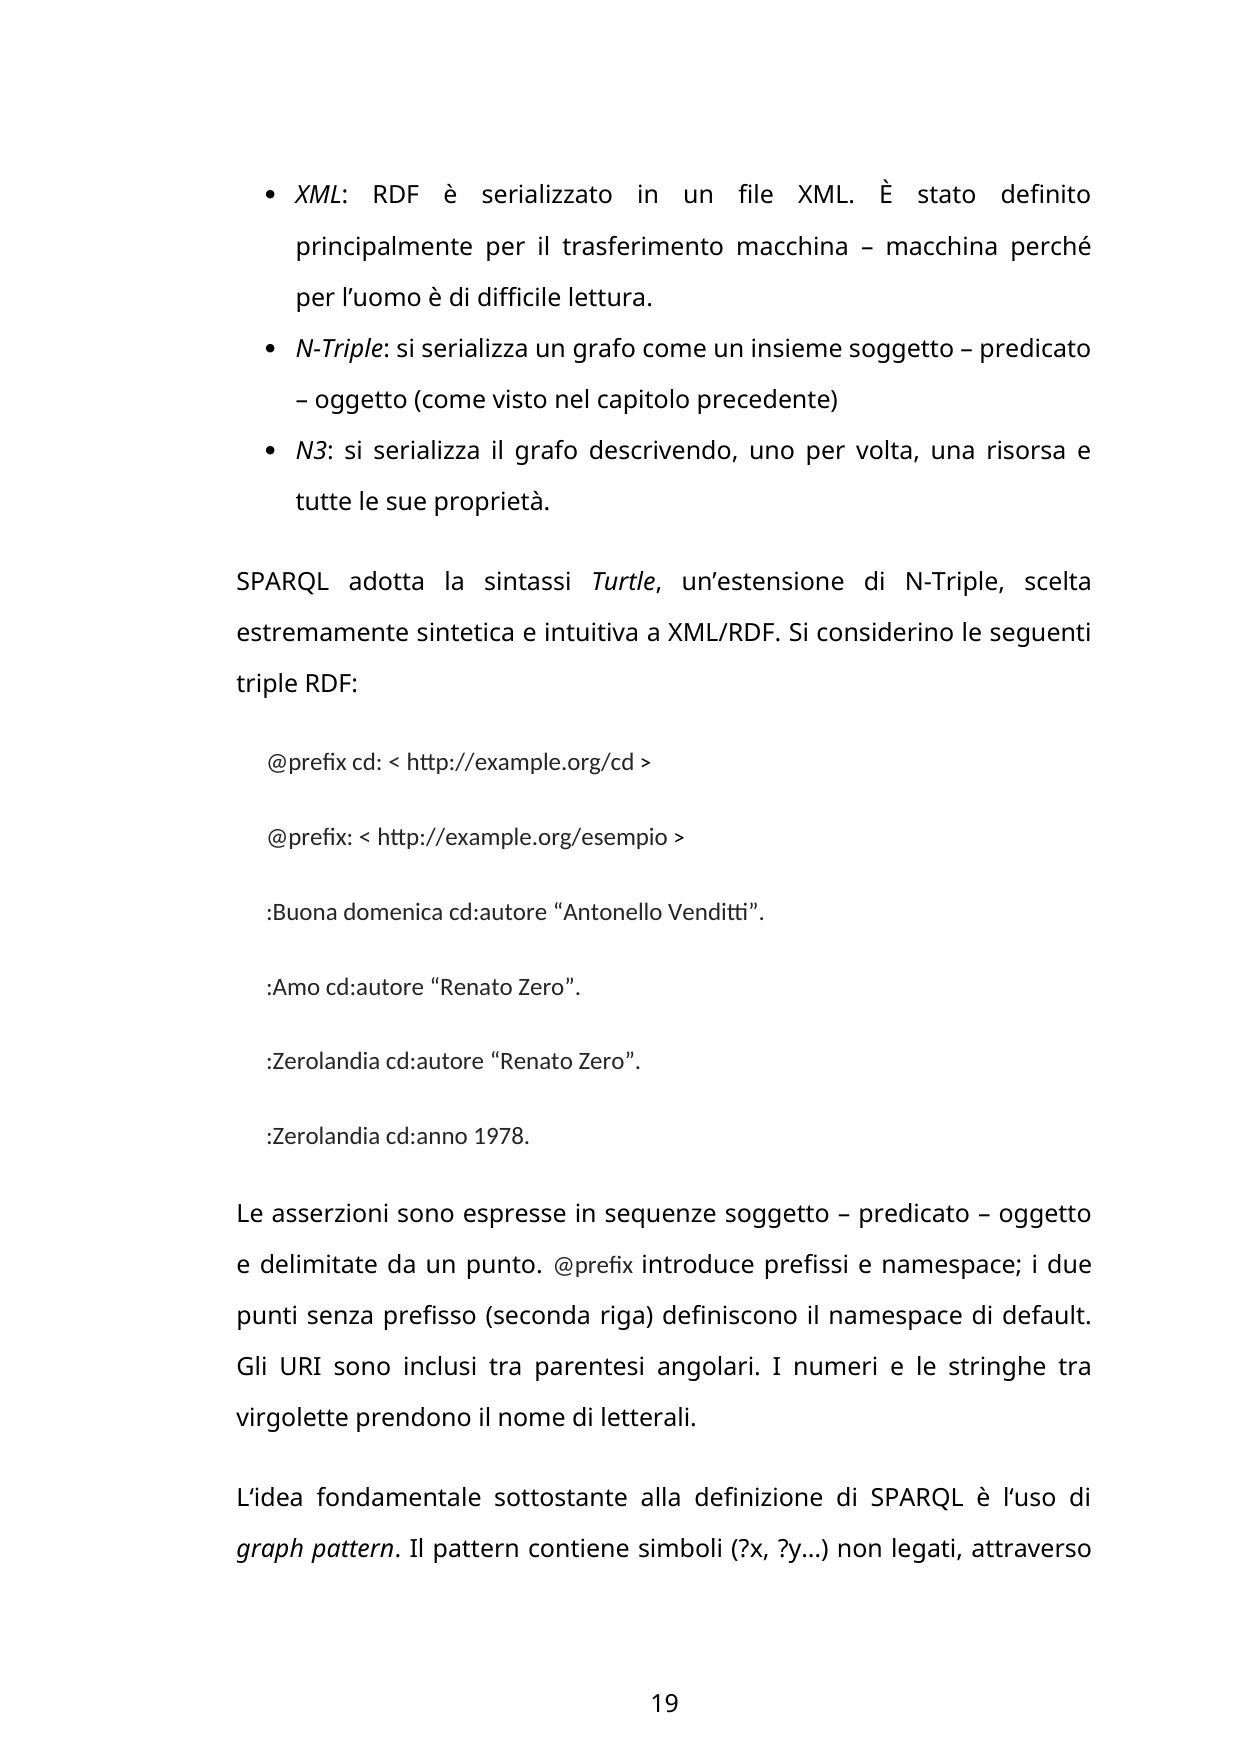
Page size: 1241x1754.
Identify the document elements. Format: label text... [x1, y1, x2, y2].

text @prefix: < http://example.org/esempio > [266, 821, 1092, 851]
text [236, 1480, 1092, 1565]
text SPARQL adotta la sintassi Turtle, un’estensione di N-Triple, scelta estremamente sintetica e intuitiva a XML/RDF. Si considerino le seguenti triple RDF: [236, 564, 1092, 700]
text :Amo cd:autore “Renato Zero”. [266, 971, 1092, 1001]
list N3: si serializza il grafo descrivendo, uno per volta, una risorsa e tutte le sue proprietà. [266, 432, 1092, 517]
text :Zerolandia cd:autore “Renato Zero”. [266, 1046, 1092, 1076]
text :Zerolandia cd:anno 1978. [266, 1120, 1092, 1151]
list N-Triple: si serializza un grafo come un insieme soggetto – predicato – oggetto (come visto nel capitolo precedente) [266, 330, 1092, 415]
text Le asserzioni sono espresse in sequenze soggetto – predicato – oggetto e delimitate da un punto. @prefix introduce prefissi e namespace; i due punti senza prefisso (seconda riga) definiscono il namespace di default. Gli URI sono inclusi tra parentesi angolari. I numeri e le stringhe tra virgolette prendono il nome di letterali. [236, 1195, 1092, 1433]
text :Buona domenica cd:autore “Antonello Venditti”. [266, 896, 1092, 926]
text @prefix cd: < http://example.org/cd > [266, 746, 1092, 776]
list XML: RDF è serializzato in un file XML. È stato definito principalmente per il trasferimento macchina – macchina perché per l’uomo è di difficile lettura. [266, 177, 1092, 313]
